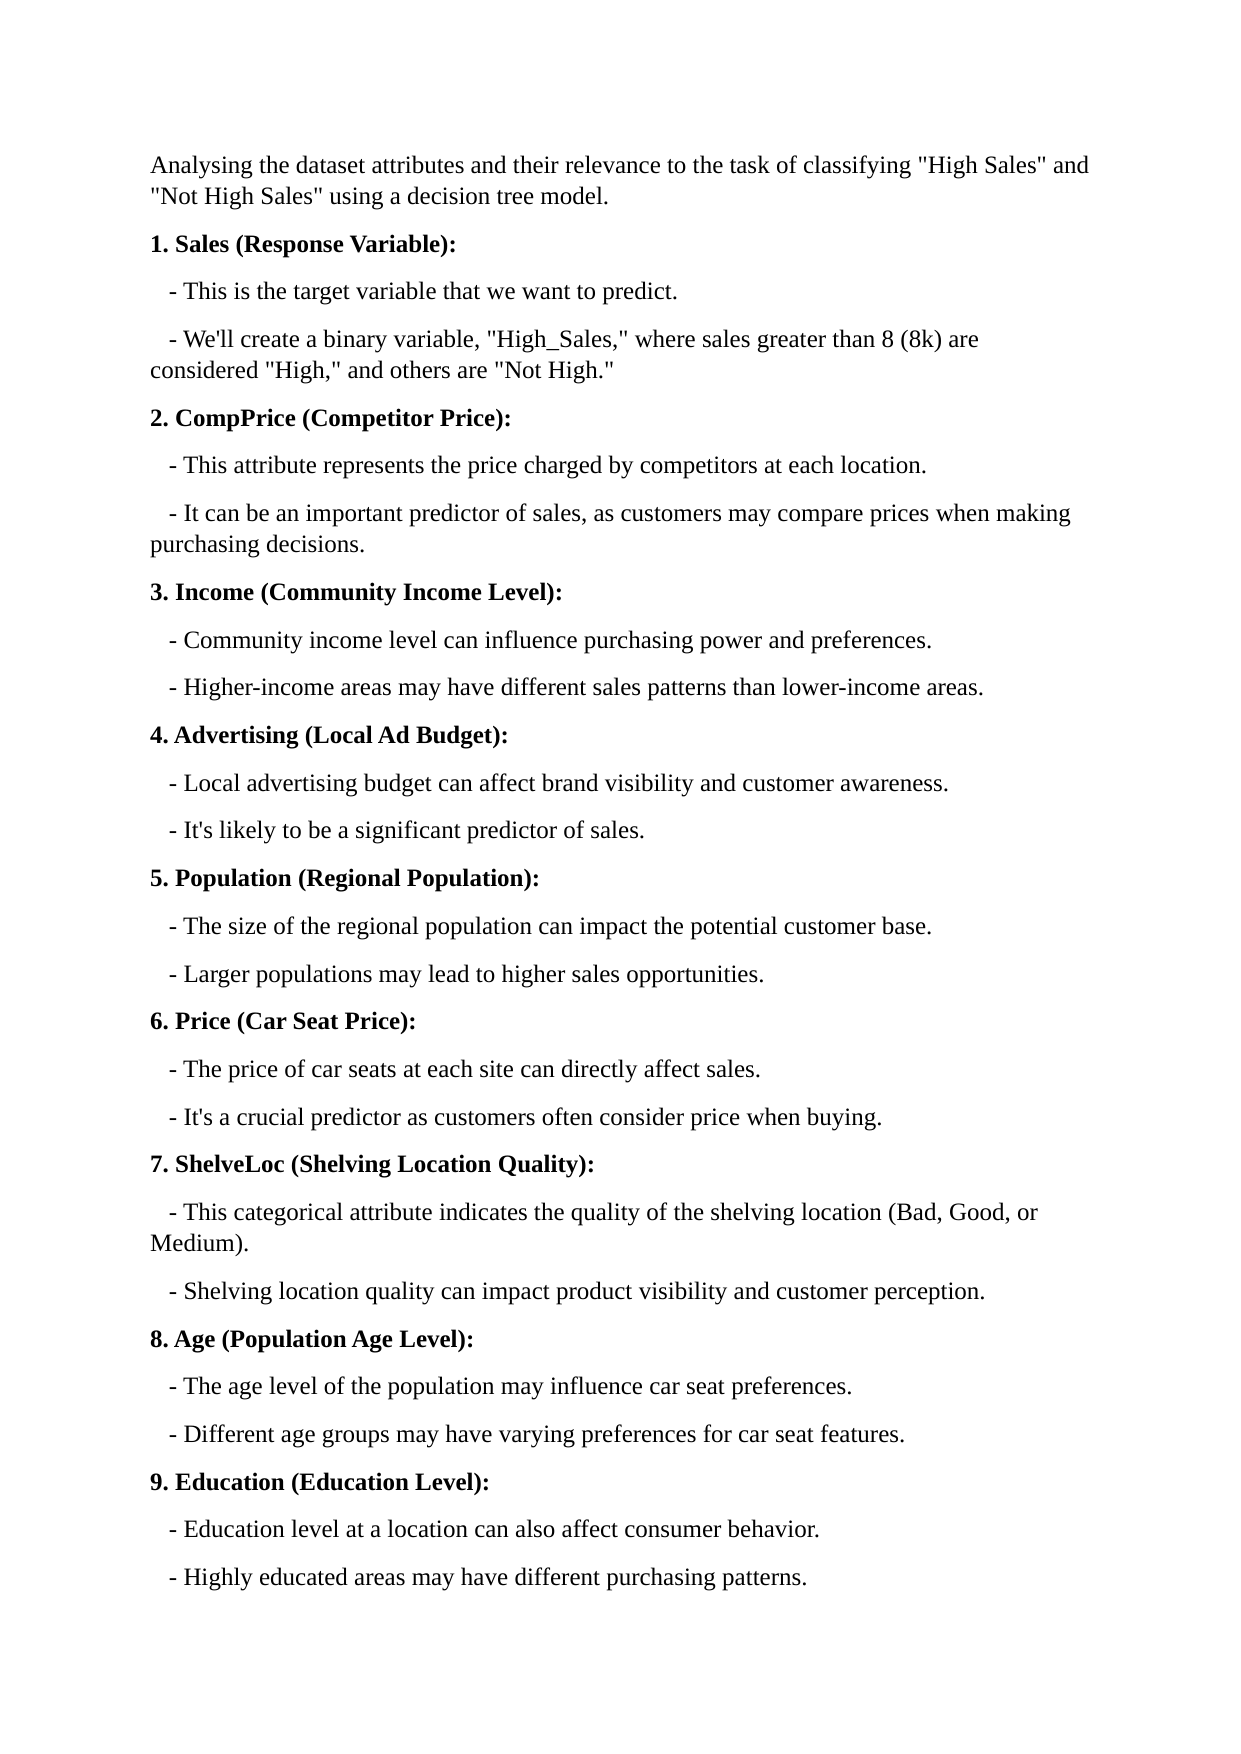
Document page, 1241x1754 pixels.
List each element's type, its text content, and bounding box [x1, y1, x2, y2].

text 6. Price (Car Seat Price): [150, 1006, 1090, 1035]
text - Different age groups may have varying preferences for car seat features. [150, 1419, 1090, 1448]
text - Local advertising budget can affect brand visibility and customer awareness. [150, 768, 1090, 797]
text 5. Population (Regional Population): [150, 863, 1090, 892]
text 4. Advertising (Local Ad Budget): [150, 720, 1090, 749]
text - The age level of the population may influence car seat preferences. [150, 1371, 1090, 1400]
text 2. CompPrice (Competitor Price): [150, 403, 1090, 432]
text - Community income level can influence purchasing power and preferences. [150, 625, 1090, 653]
text - The price of car seats at each site can directly affect sales. [150, 1054, 1090, 1083]
text - It's a crucial predictor as customers often consider price when buying. [150, 1102, 1090, 1131]
text - It's likely to be a significant predictor of sales. [150, 816, 1090, 844]
text 8. Age (Population Age Level): [150, 1324, 1090, 1352]
text - This is the target variable that we want to predict. [150, 276, 1090, 305]
text Analysing the dataset attributes and their relevance to the task of classifying "High Sales" and "Not High Sales" using a decision tree model. [150, 150, 1090, 210]
text - Highly educated areas may have different purchasing patterns. [150, 1562, 1090, 1591]
text - Shelving location quality can impact product visibility and customer perception. [150, 1276, 1090, 1305]
text - This attribute represents the price charged by competitors at each location. [150, 451, 1090, 479]
text 3. Income (Community Income Level): [150, 577, 1090, 606]
text - We'll create a binary variable, "High_Sales," where sales greater than 8 (8k) are considered "High," and others are "Not High." [150, 324, 1090, 384]
text - This categorical attribute indicates the quality of the shelving location (Bad, Good, or Medium). [150, 1197, 1090, 1257]
text - Education level at a location can also affect consumer behavior. [150, 1514, 1090, 1543]
text 9. Education (Education Level): [150, 1467, 1090, 1496]
text - Larger populations may lead to higher sales opportunities. [150, 959, 1090, 987]
text 7. ShelveLoc (Shelving Location Quality): [150, 1149, 1090, 1178]
text 1. Sales (Response Variable): [150, 229, 1090, 257]
text - It can be an important predictor of sales, as customers may compare prices when making purchasing decisions. [150, 498, 1090, 558]
text - The size of the regional population can impact the potential customer base. [150, 911, 1090, 940]
text - Higher-income areas may have different sales patterns than lower-income areas. [150, 672, 1090, 701]
